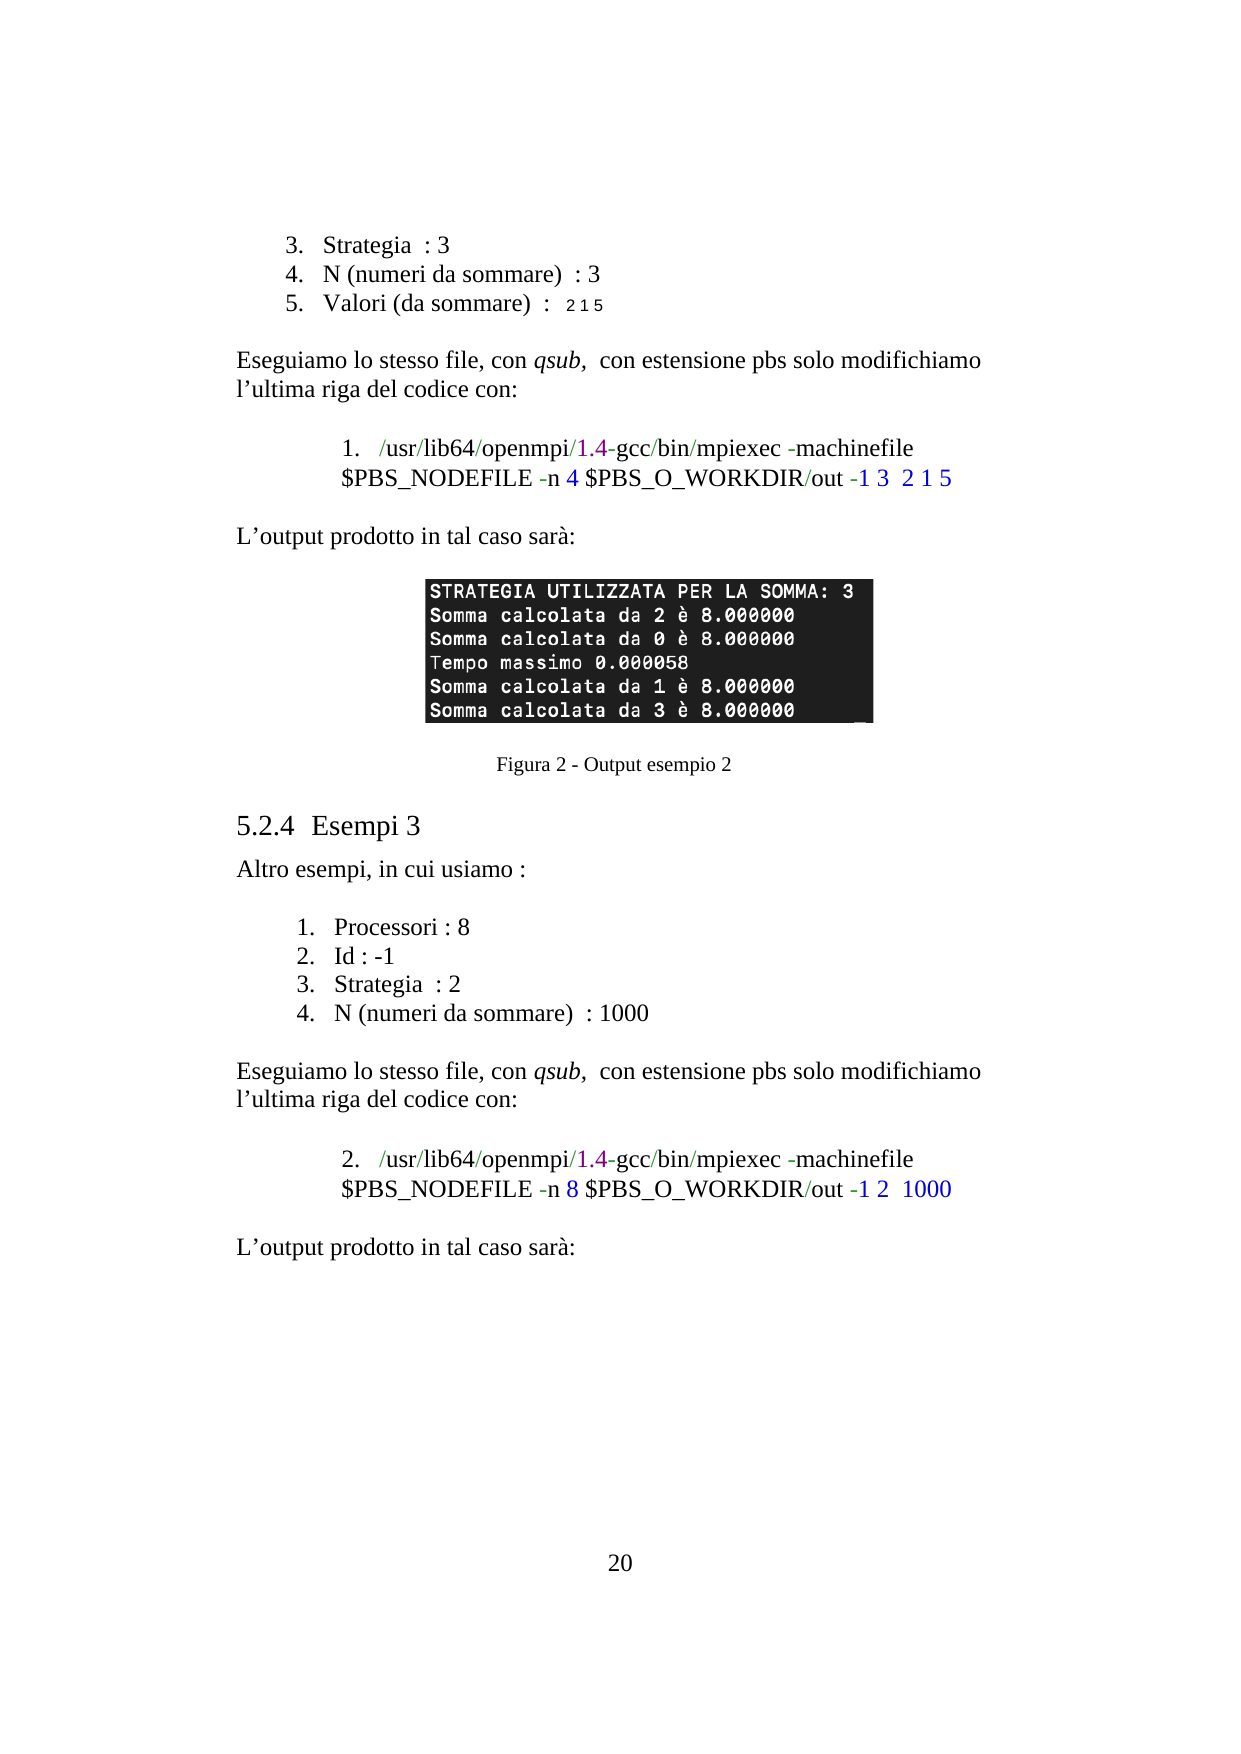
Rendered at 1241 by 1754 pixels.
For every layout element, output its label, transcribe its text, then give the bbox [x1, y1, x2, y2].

list N (numeri da sommare) : 1000 [296, 998, 1004, 1027]
picture [425, 579, 874, 723]
text Eseguiamo lo stesso file, con qsub, con estensione pbs solo modifichiamo l’ultima riga del codice con: [236, 345, 1004, 403]
list /usr/lib64/openmpi/1.4-gcc/bin/mpiexec -machinefile $PBS_NODEFILE -n 4 $PBS_O_WORKDIR/out -1 3 2 1 5 [251, 432, 1004, 492]
text L’output prodotto in tal caso sarà: [236, 1232, 1004, 1260]
list Strategia : 2 [296, 969, 1004, 998]
text Figura 2 - Output esempio 2 [236, 751, 1004, 777]
text Eseguiamo lo stesso file, con qsub, con estensione pbs solo modifichiamo l’ultima riga del codice con: [236, 1056, 1004, 1113]
list Strategia : 3 [285, 230, 1004, 259]
list Processori : 8 [296, 912, 1004, 941]
list /usr/lib64/openmpi/1.4-gcc/bin/mpiexec -machinefile $PBS_NODEFILE -n 8 $PBS_O_WORKDIR/out -1 2 1000 [251, 1142, 1004, 1202]
list Valori (da sommare) : 2 1 5 [285, 288, 1004, 317]
subtitle Esempi 3 [236, 808, 1004, 842]
list N (numeri da sommare) : 3 [285, 259, 1004, 288]
text Altro esempi, in cui usiamo : [236, 854, 1004, 883]
text L’output prodotto in tal caso sarà: [236, 521, 1004, 550]
list Id : -1 [296, 941, 1004, 969]
